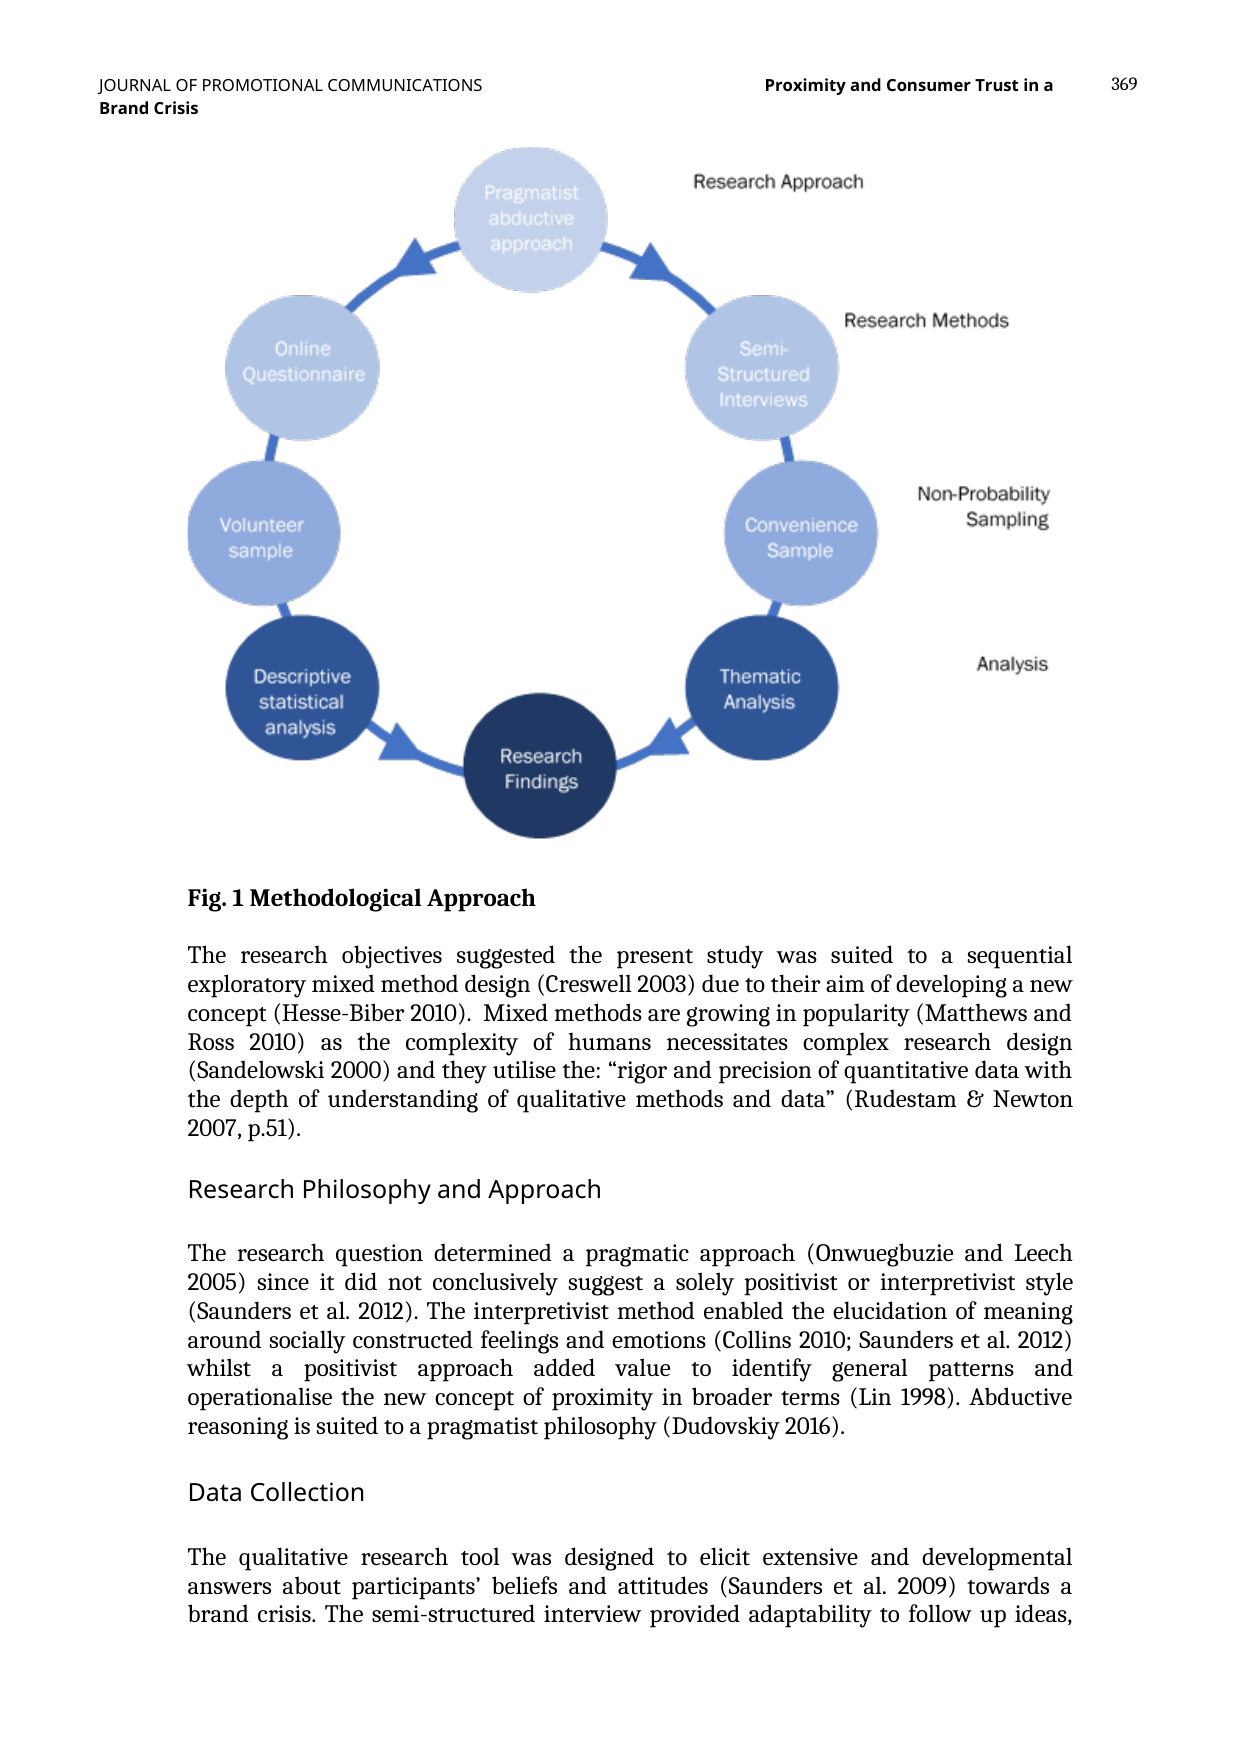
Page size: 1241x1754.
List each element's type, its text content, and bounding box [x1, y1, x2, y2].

text Data Collection [187, 1475, 1074, 1509]
picture [187, 147, 1082, 884]
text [187, 1543, 1074, 1629]
text Research Philosophy and Approach [187, 1171, 1074, 1205]
text Fig. 1 Methodological Approach [187, 884, 1074, 912]
text The research question determined a pragmatic approach (Onwuegbuzie and Leech 2005) since it did not conclusively suggest a solely positivist or interpretivist style (Saunders et al. 2012). The interpretivist method enabled the elucidation of meaning around socially constructed feelings and emotions (Collins 2010; Saunders et al. 2012) whilst a positivist approach added value to identify general patterns and operationalise the new concept of proximity in broader terms (Lin 1998). Abductive reasoning is suited to a pragmatist philosophy (Dudovskiy 2016). [187, 1239, 1074, 1441]
text The research objectives suggested the present study was suited to a sequential exploratory mixed method design (Creswell 2003) due to their aim of developing a new concept (Hesse-Biber 2010). Mixed methods are growing in popularity (Matthews and Ross 2010) as the complexity of humans necessitates complex research design (Sandelowski 2000) and they utilise the: “rigor and precision of quantitative data with the depth of understanding of qualitative methods and data” (Rudestam & Newton 2007, p.51). [187, 941, 1074, 1142]
